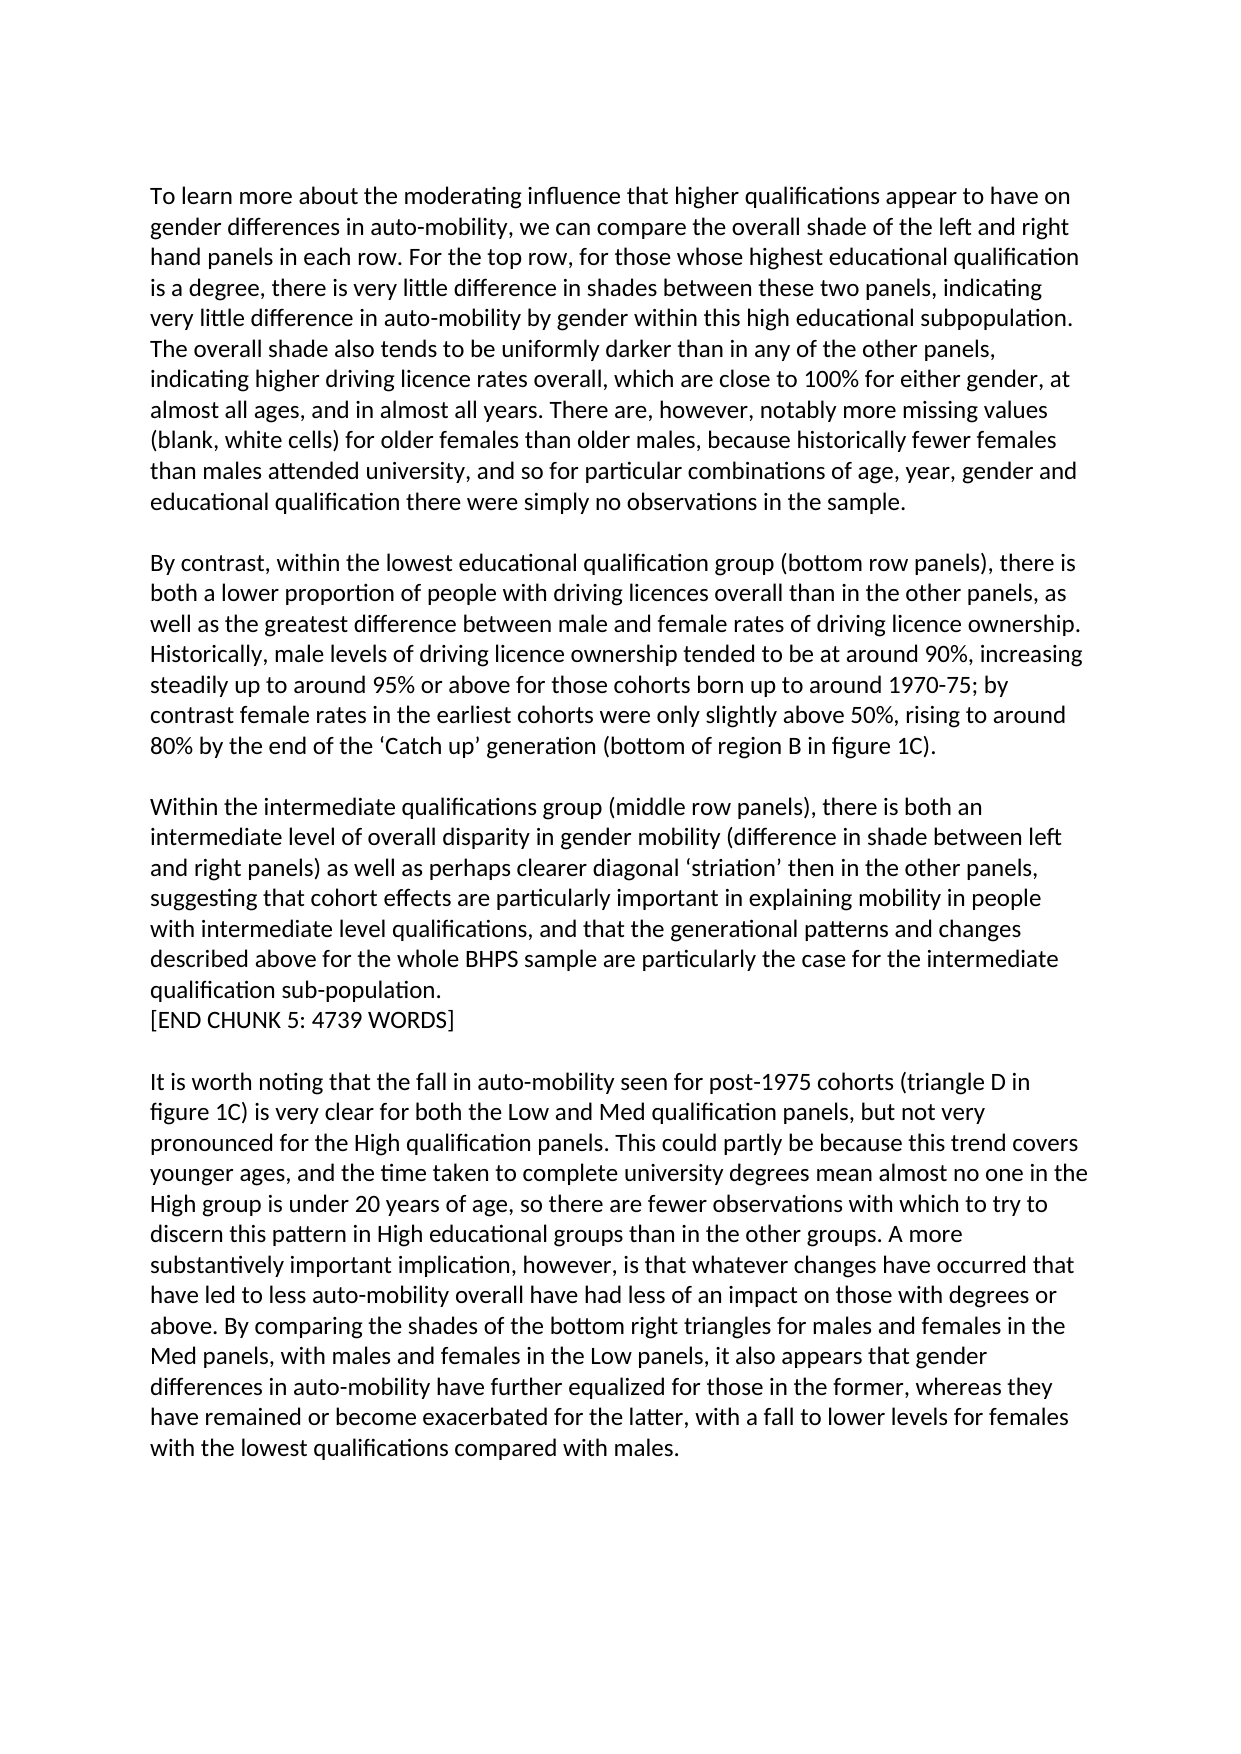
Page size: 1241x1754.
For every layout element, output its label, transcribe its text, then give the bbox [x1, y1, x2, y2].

text It is worth noting that the fall in auto-mobility seen for post-1975 cohorts (triangle D in figure 1C) is very clear for both the Low and Med qualification panels, but not very pronounced for the High qualification panels. This could partly be because this trend covers younger ages, and the time taken to complete university degrees mean almost no one in the High group is under 20 years of age, so there are fewer observations with which to try to discern this pattern in High educational groups than in the other groups. A more substantively important implication, however, is that whatever changes have occurred that have led to less auto-mobility overall have had less of an impact on those with degrees or above. By comparing the shades of the bottom right triangles for males and females in the Med panels, with males and females in the Low panels, it also appears that gender differences in auto-mobility have further equalized for those in the former, whereas they have remained or become exacerbated for the latter, with a fall to lower levels for females with the lowest qualifications compared with males. [150, 1066, 1090, 1462]
text To learn more about the moderating influence that higher qualifications appear to have on gender differences in auto-mobility, we can compare the overall shade of the left and right hand panels in each row. For the top row, for those whose highest educational qualification is a degree, there is very little difference in shades between these two panels, indicating very little difference in auto-mobility by gender within this high educational subpopulation. The overall shade also tends to be uniformly darker than in any of the other panels, indicating higher driving licence rates overall, which are close to 100% for either gender, at almost all ages, and in almost all years. There are, however, notably more missing values (blank, white cells) for older females than older males, because historically fewer females than males attended university, and so for particular combinations of age, year, gender and educational qualification there were simply no observations in the sample. [150, 181, 1090, 516]
text By contrast, within the lowest educational qualification group (bottom row panels), there is both a lower proportion of people with driving licences overall than in the other panels, as well as the greatest difference between male and female rates of driving licence ownership. Historically, male levels of driving licence ownership tended to be at around 90%, increasing steadily up to around 95% or above for those cohorts born up to around 1970-75; by contrast female rates in the earliest cohorts were only slightly above 50%, rising to around 80% by the end of the ‘Catch up’ generation (bottom of region B in figure 1C). [150, 547, 1090, 760]
text Within the intermediate qualifications group (middle row panels), there is both an intermediate level of overall disparity in gender mobility (difference in shade between left and right panels) as well as perhaps clearer diagonal ‘striation’ then in the other panels, suggesting that cohort effects are particularly important in explaining mobility in people with intermediate level qualifications, and that the generational patterns and changes described above for the whole BHPS sample are particularly the case for the intermediate qualification sub-population. [150, 791, 1090, 1004]
text [END CHUNK 5: 4739 WORDS] [150, 1004, 1090, 1035]
